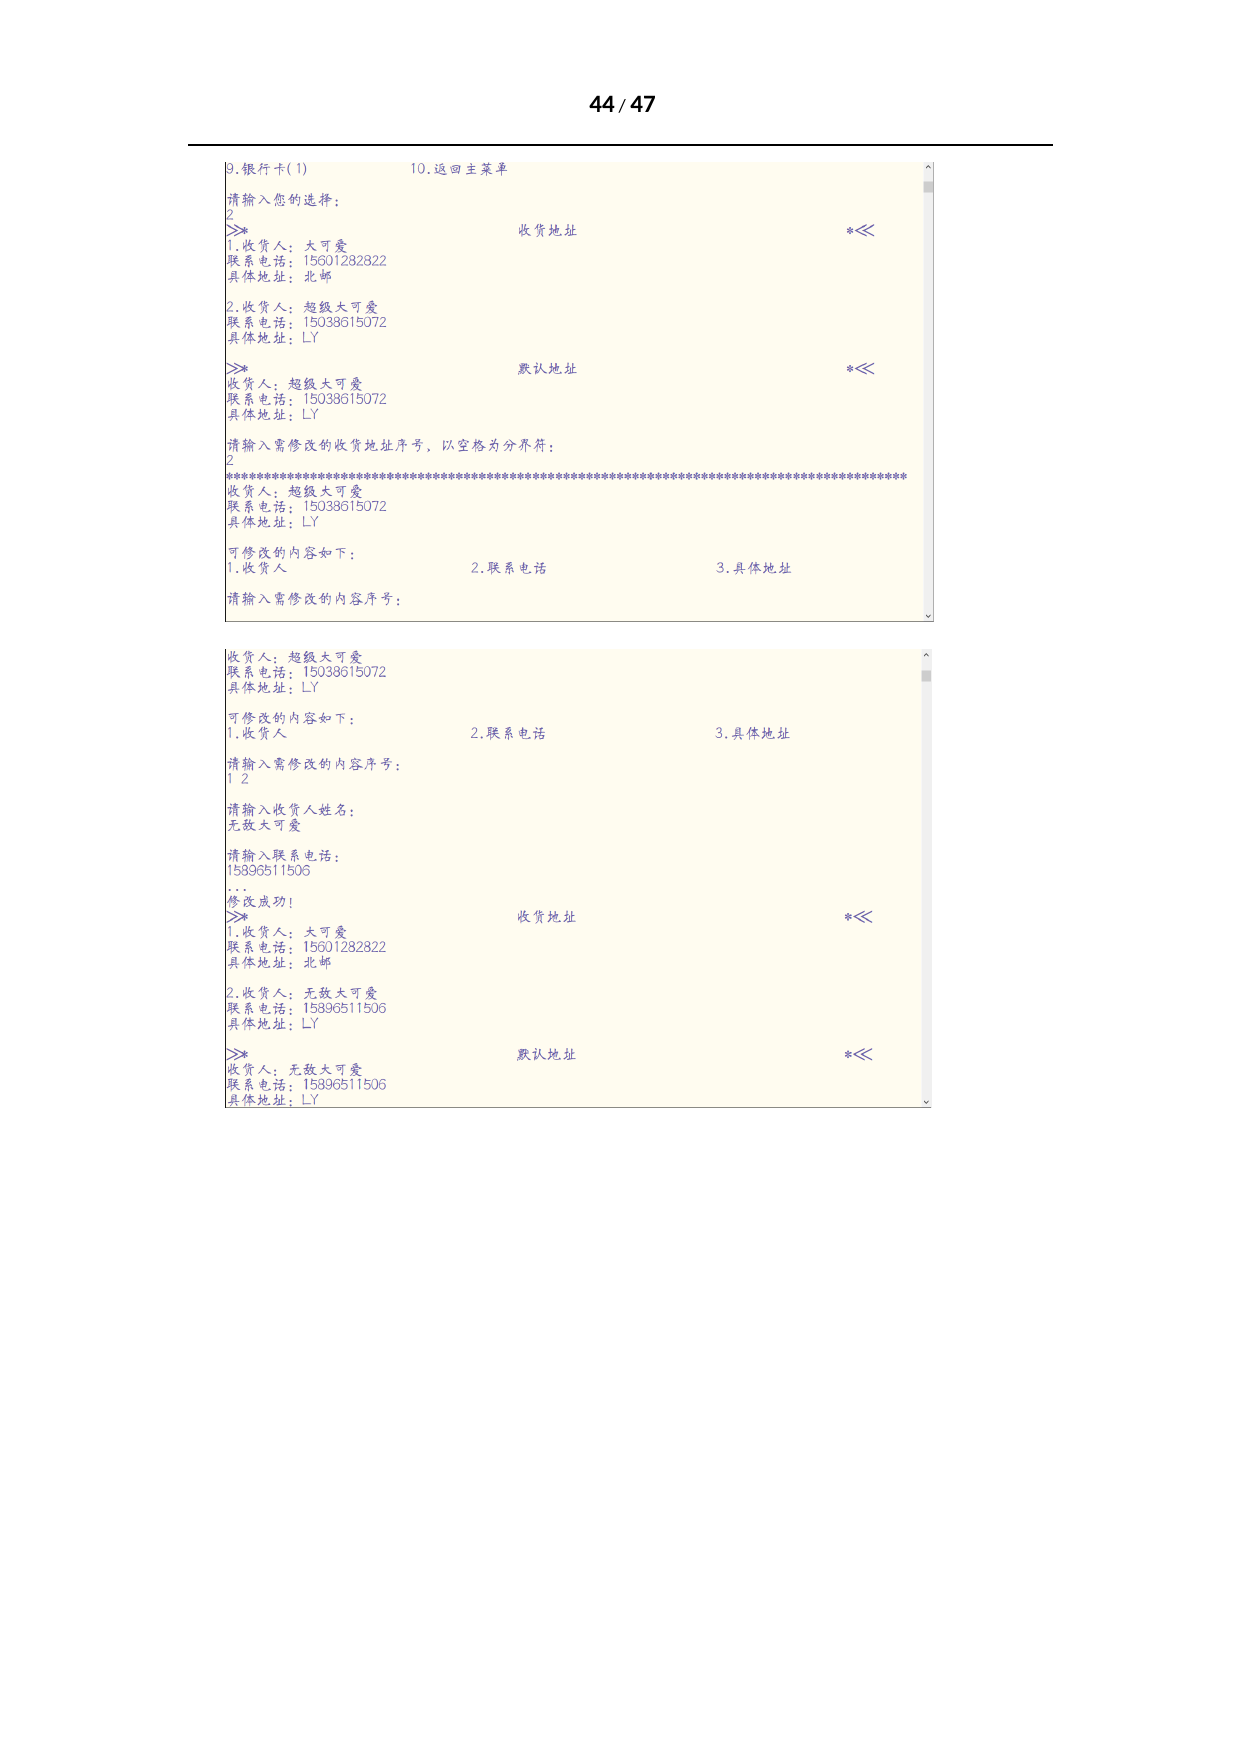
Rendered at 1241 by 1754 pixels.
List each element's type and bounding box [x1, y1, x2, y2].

picture [225, 162, 934, 622]
picture [225, 649, 932, 1108]
